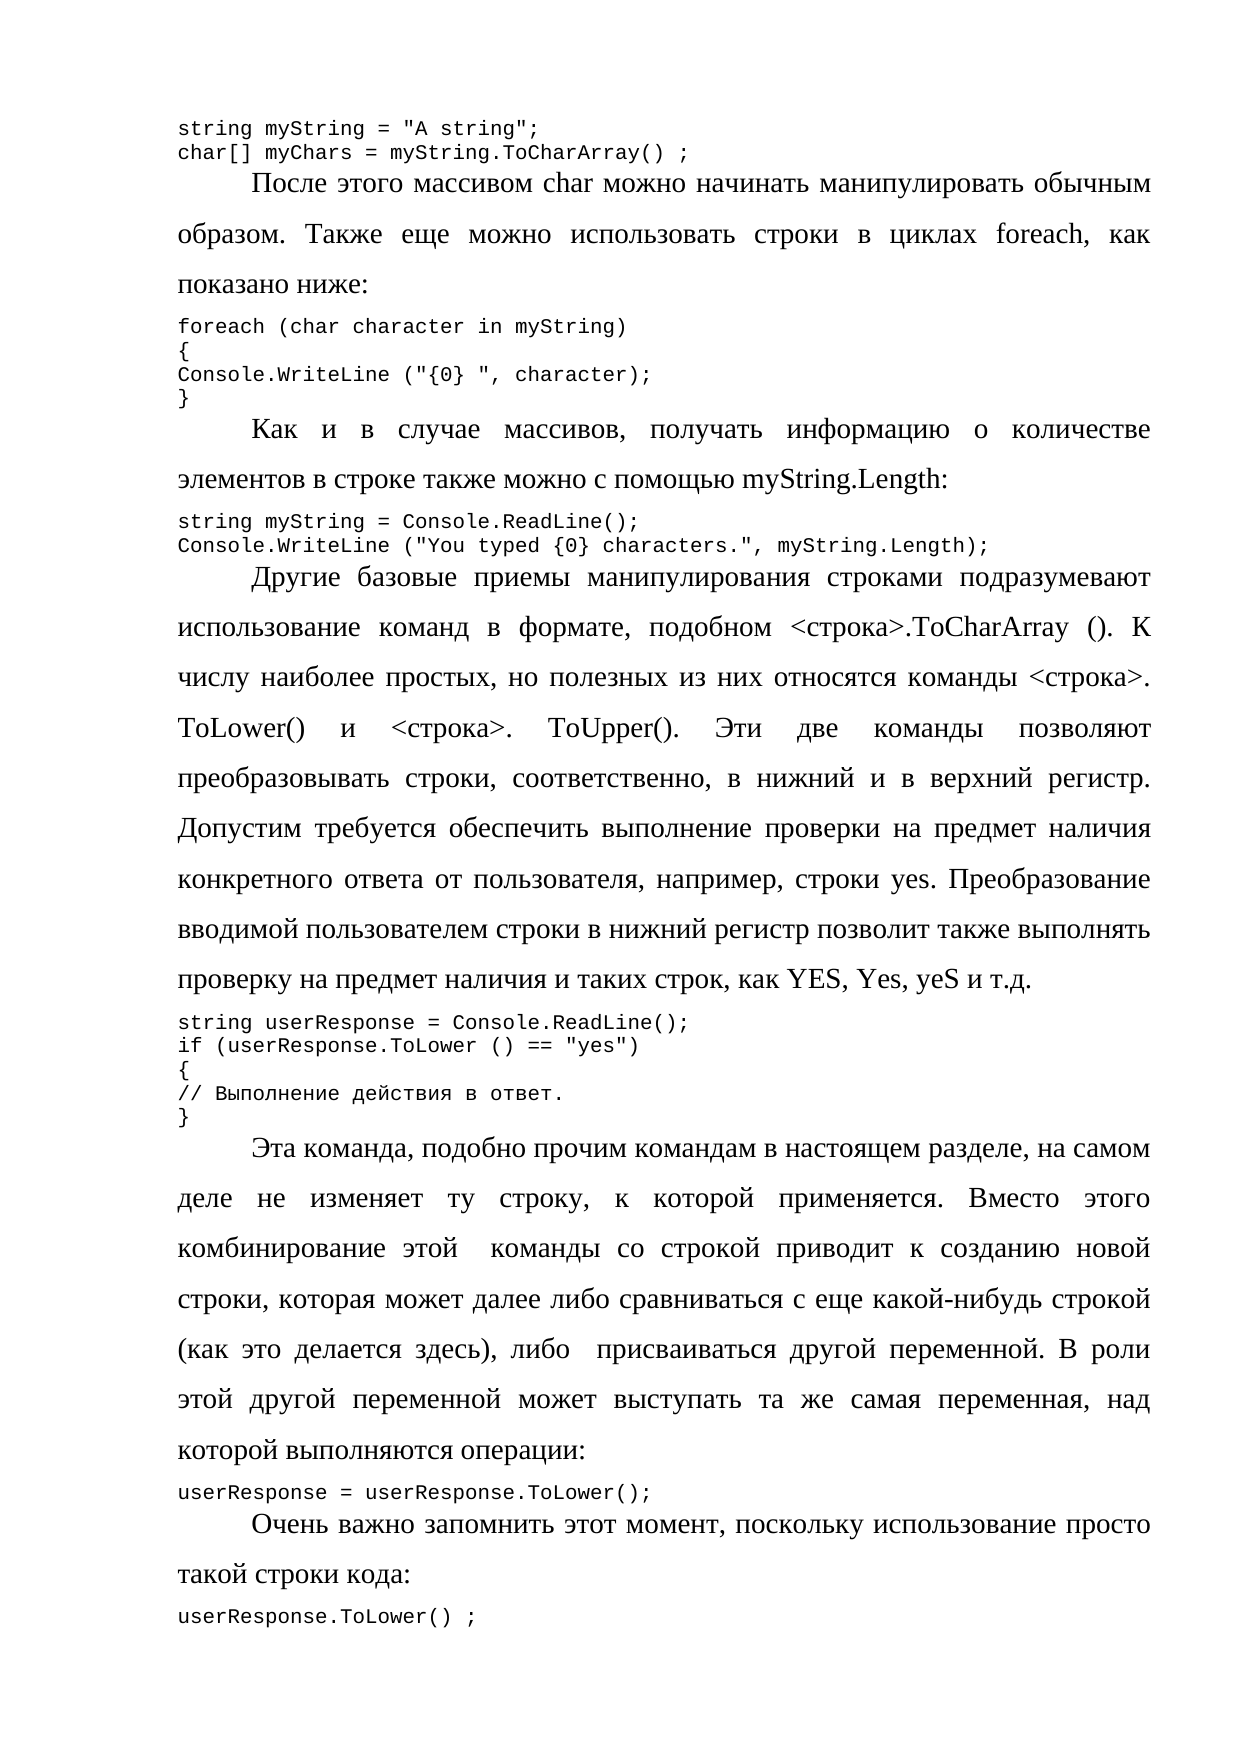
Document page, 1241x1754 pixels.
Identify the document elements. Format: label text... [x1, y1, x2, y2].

text userResponse = userResponse.ToLower(); [177, 1482, 1152, 1506]
text foreach (char character in myString) [177, 316, 1152, 340]
text { [177, 1059, 1152, 1083]
text Console.WriteLine ("You typed {0} characters.", myString.Length); [177, 535, 1152, 559]
text } [177, 1106, 1152, 1130]
text string myString = Console.ReadLine(); [177, 512, 1152, 535]
text if (userResponse.ToLower () == "yes") [177, 1035, 1152, 1059]
text После этого массивом char можно начинать манипулировать обычным образом. Также еще можно использовать строки в циклах foreach, как показано ниже: [177, 165, 1152, 299]
text userResponse.ToLower() ; [177, 1606, 1152, 1630]
text string myString = "A string"; [177, 118, 1152, 142]
text Console.WriteLine ("{0} ", character); [177, 364, 1152, 387]
text } [177, 387, 1152, 411]
text Как и в случае массивов, получать информацию о количестве элементов в строке также можно с помощью myString.Length: [177, 411, 1152, 495]
text // Выполнение действия в ответ. [177, 1083, 1152, 1106]
text Очень важно запомнить этот момент, поскольку использование просто такой строки кода: [177, 1506, 1152, 1589]
text Эта команда, подобно прочим командам в настоящем разделе, на самом деле не изменяет ту строку, к которой применяется. Вместо этого комбинирование этой команды со строкой приводит к созданию новой строки, которая может далее либо сравниваться с еще какой-нибудь строкой (как это делается здесь), либо присваиваться другой переменной. В роли этой другой переменной может выступать та же самая переменная, над которой выполняются операции: [177, 1130, 1152, 1465]
text { [177, 340, 1152, 364]
text Другие базовые приемы манипулирования строками подразумевают использование команд в формате, подобном <строка>.ToCharArray (). К числу наиболее простых, но полезных из них относятся команды <строка>. ToLower() и <строка>. ToUpper(). Эти две команды позволяют преобразовывать строки, соответственно, в нижний и в верхний регистр. Допустим требуется обеспечить выполнение проверки на предмет наличия конкретного ответа от пользователя, например, строки yes. Преобразование вводимой пользователем строки в нижний регистр позволит также выполнять проверку на предмет наличия и таких строк, как YES, Yes, yeS и т.д. [177, 559, 1152, 995]
text string userResponse = Console.ReadLine(); [177, 1012, 1152, 1035]
text char[] myChars = myString.ToCharArray() ; [177, 142, 1152, 165]
